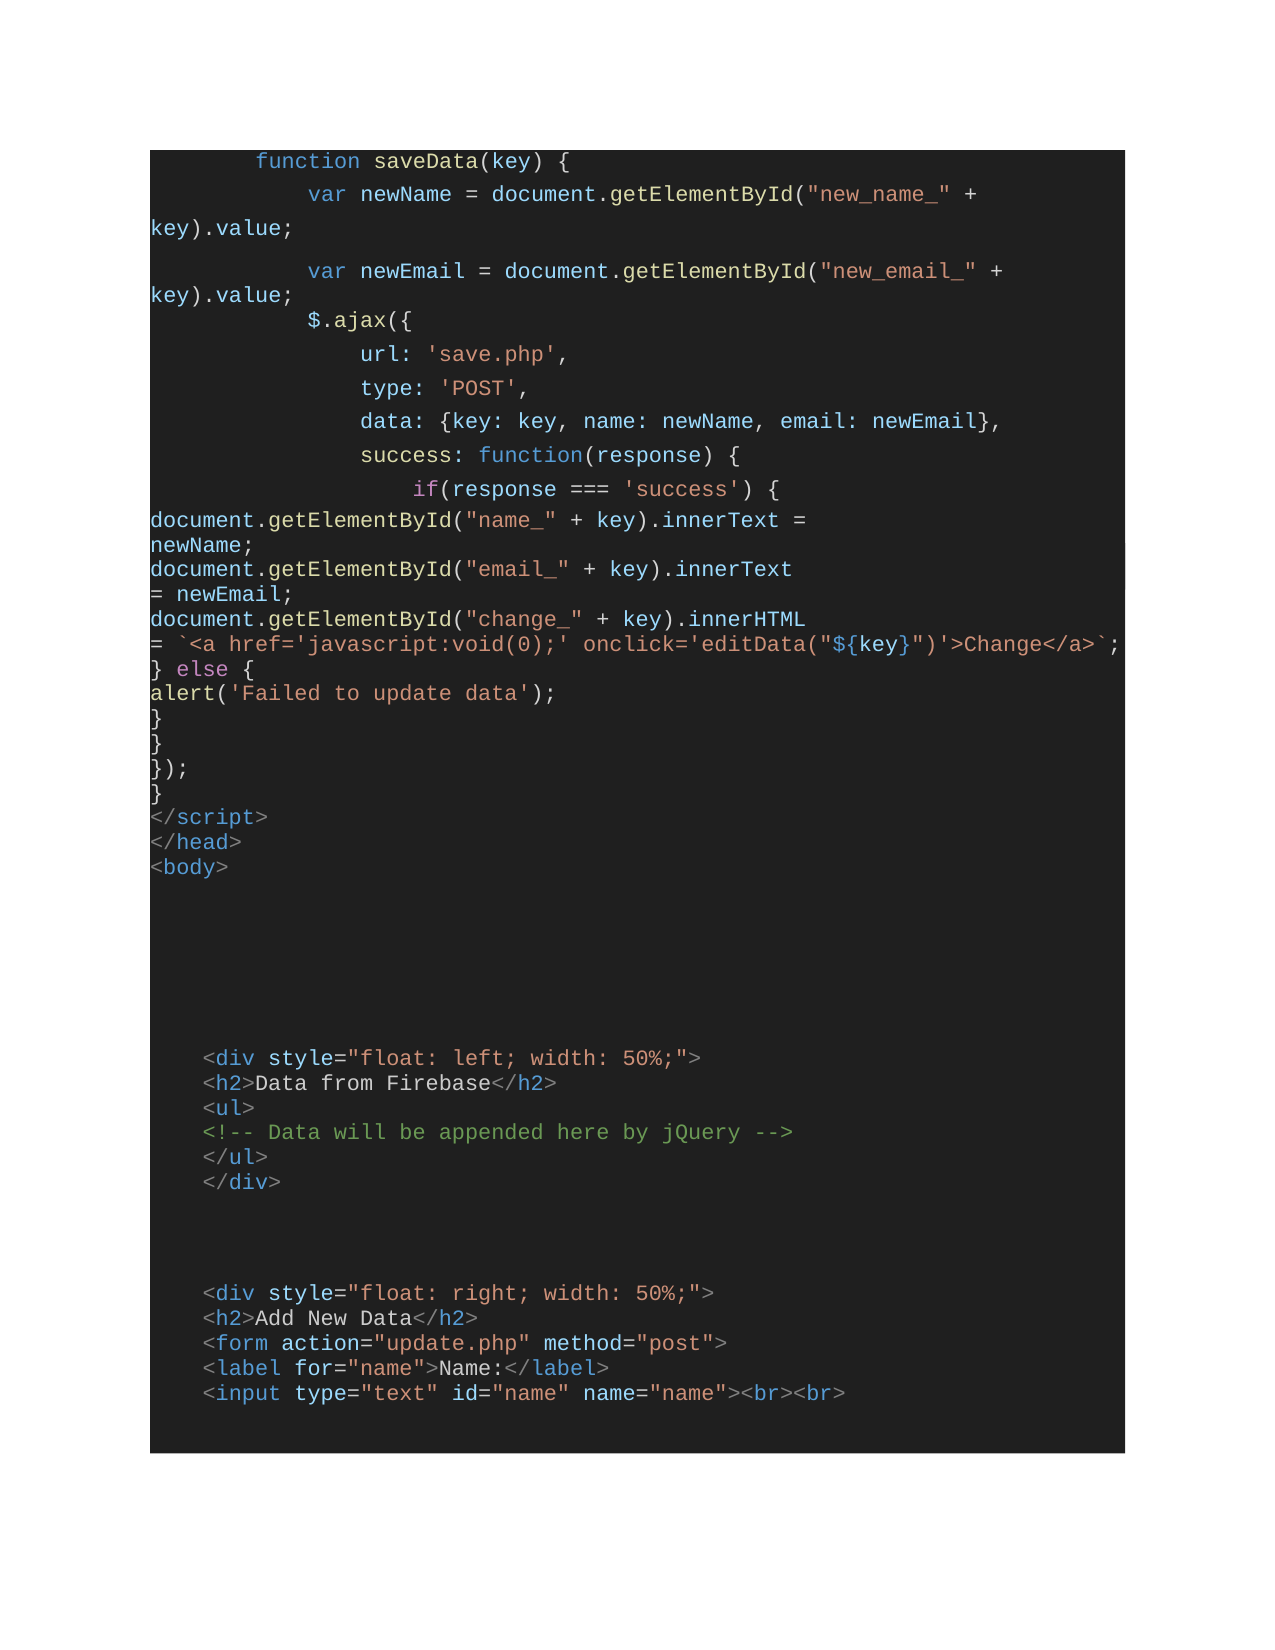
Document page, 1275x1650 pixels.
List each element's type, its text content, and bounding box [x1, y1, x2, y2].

text var newEmail = document.getElementById("new_email_" + [307, 260, 1139, 284]
text var newName = document.getElementById("new_name_" + [253, 184, 1031, 208]
text data: {key: key, name: newName, email: newEmail}, success: function(response) { [360, 410, 1005, 468]
text function saveData(key) { [253, 150, 572, 175]
text type: 'POST', [360, 377, 1139, 401]
text key).value; key).value; [150, 217, 296, 309]
text if(response === 'success') { [412, 477, 1139, 502]
text $.ajax({ [307, 309, 1139, 334]
text url: 'save.php', [360, 343, 1139, 368]
